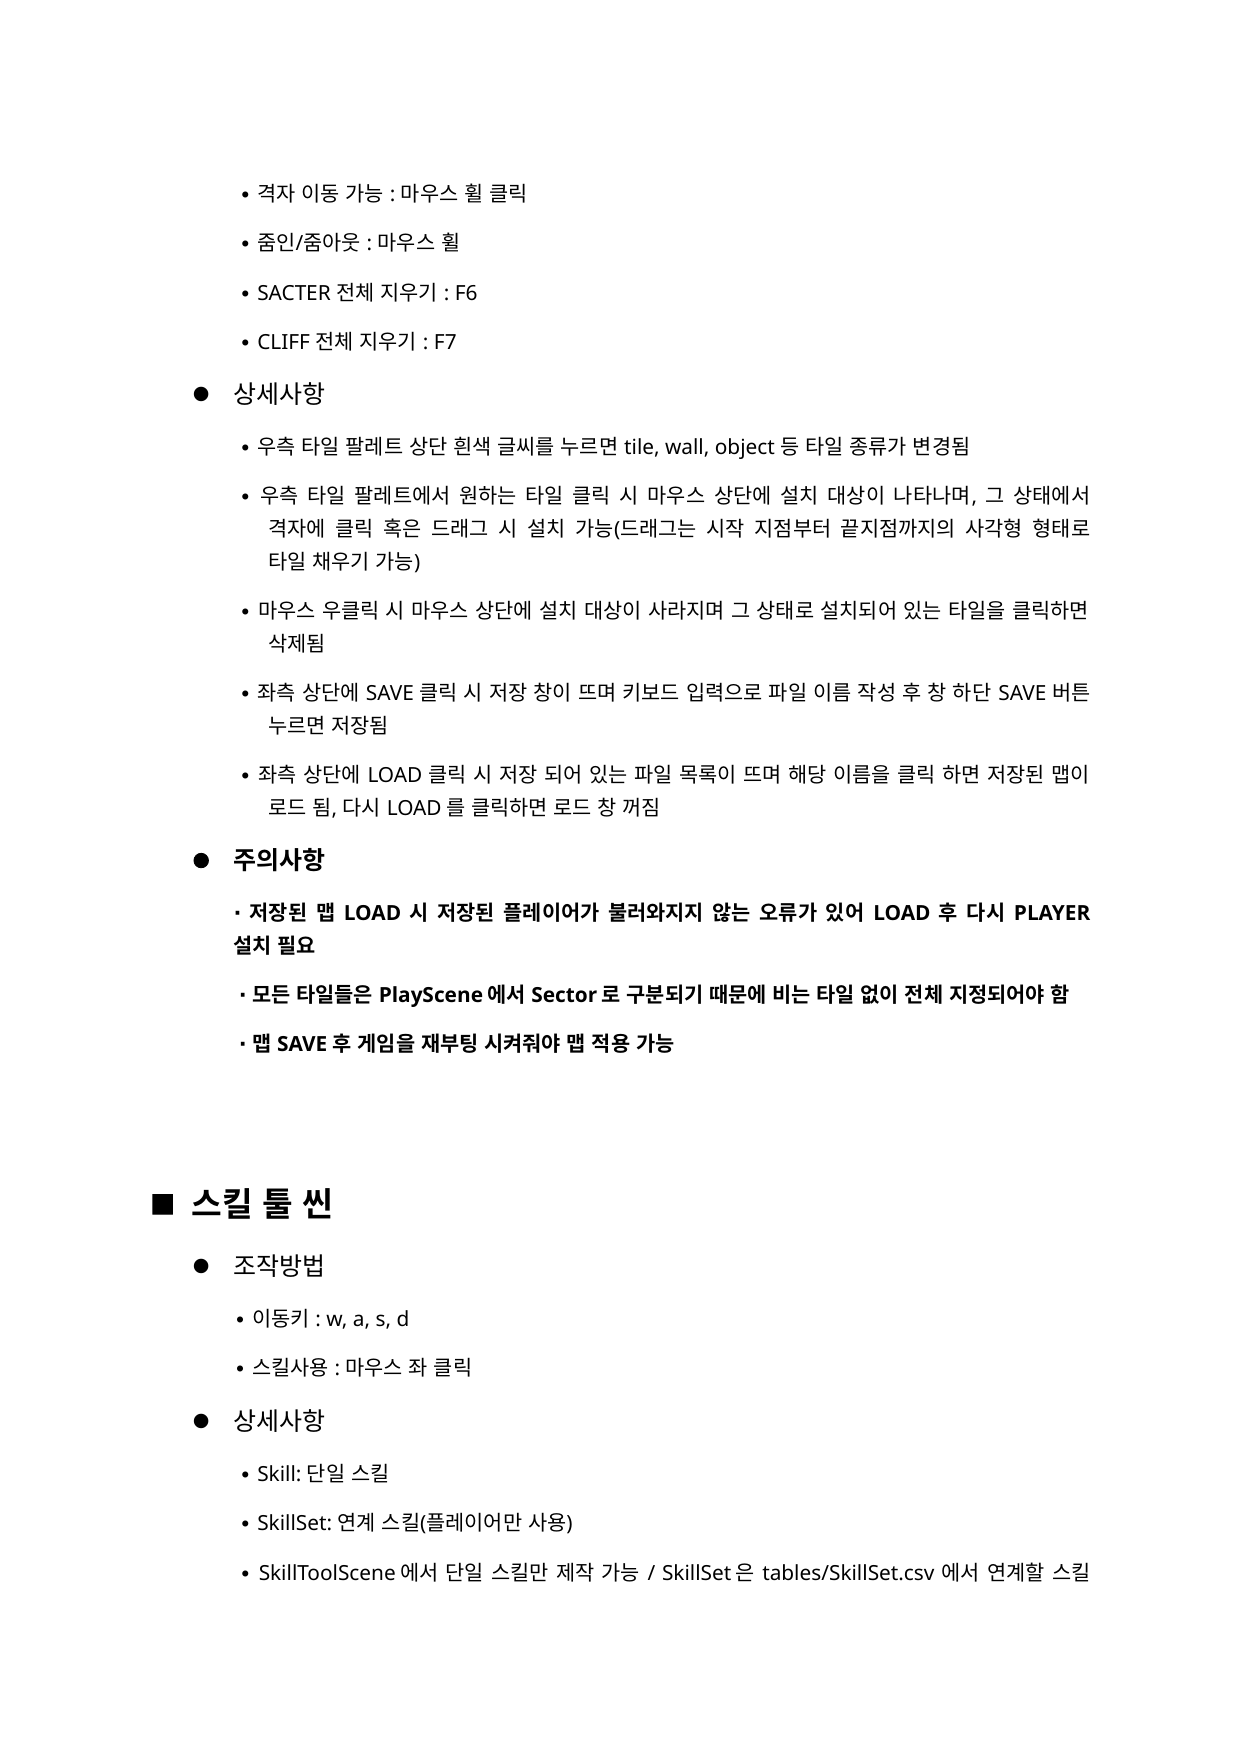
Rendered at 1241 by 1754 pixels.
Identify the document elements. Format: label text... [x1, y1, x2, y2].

text ∙ 모든 타일들은 PlayScene에서 Sector로 구분되기 때문에 비는 타일 없이 전체 지정되어야 함 [238, 978, 1090, 1009]
list ∙ 스킬사용 : 마우스 좌 클릭 [233, 1352, 1090, 1382]
text ∙ 마우스 우클릭 시 마우스 상단에 설치 대상이 사라지며 그 상태로 설치되어 있는 타일을 클릭하면 삭제됨 [239, 594, 1090, 657]
text ∙ 격자 이동 가능 : 마우스 휠 클릭 [238, 177, 1090, 207]
list 스킬 툴 씬 [150, 1178, 1090, 1226]
text ∙ 우측 타일 팔레트에서 원하는 타일 클릭 시 마우스 상단에 설치 대상이 나타나며, 그 상태에서 격자에 클릭 혹은 드래그 시 설치 가능(드래그는 시작 지점부터 끝지점까지의 사각형 형태로 타일 채우기 가능) [239, 480, 1090, 576]
list 조작방법 [192, 1247, 1090, 1283]
text ∙ 우측 타일 팔레트 상단 흰색 글씨를 누르면 tile, wall, object 등 타일 종류가 변경됨 [239, 430, 1090, 461]
text ∙ 좌측 상단에 LOAD 클릭 시 저장 되어 있는 파일 목록이 뜨며 해당 이름을 클릭 하면 저장된 맵이 로드 됨, 다시 LOAD를 클릭하면 로드 창 꺼짐 [239, 758, 1090, 822]
text ∙ SkillSet: 연계 스킬(플레이어만 사용) [238, 1507, 1090, 1537]
text ∙ 줌인/줌아웃 : 마우스 휠 [238, 227, 1090, 257]
list ∙ 저장된 맵 LOAD 시 저장된 플레이어가 불러와지지 않는 오류가 있어 LOAD 후 다시 PLAYER 설치 필요 [233, 896, 1090, 959]
text ∙ SACTER 전체 지우기 : F6 [238, 276, 1090, 306]
list 상세사항 [192, 375, 1090, 411]
text ∙ CLIFF 전체 지우기 : F7 [238, 325, 1090, 356]
list ∙ 이동키 : w, a, s, d [233, 1302, 1090, 1333]
list 주의사항 [192, 841, 1090, 877]
text ∙ 좌측 상단에 SAVE 클릭 시 저장 창이 뜨며 키보드 입력으로 파일 이름 작성 후 창 하단 SAVE 버튼 누르면 저장됨 [239, 677, 1090, 739]
text ∙ Skill: 단일 스킬 [238, 1457, 1090, 1487]
text ∙ 맵 SAVE 후 게임을 재부팅 시켜줘야 맵 적용 가능 [238, 1028, 1090, 1058]
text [238, 1556, 1090, 1586]
list 상세사항 [192, 1401, 1090, 1438]
